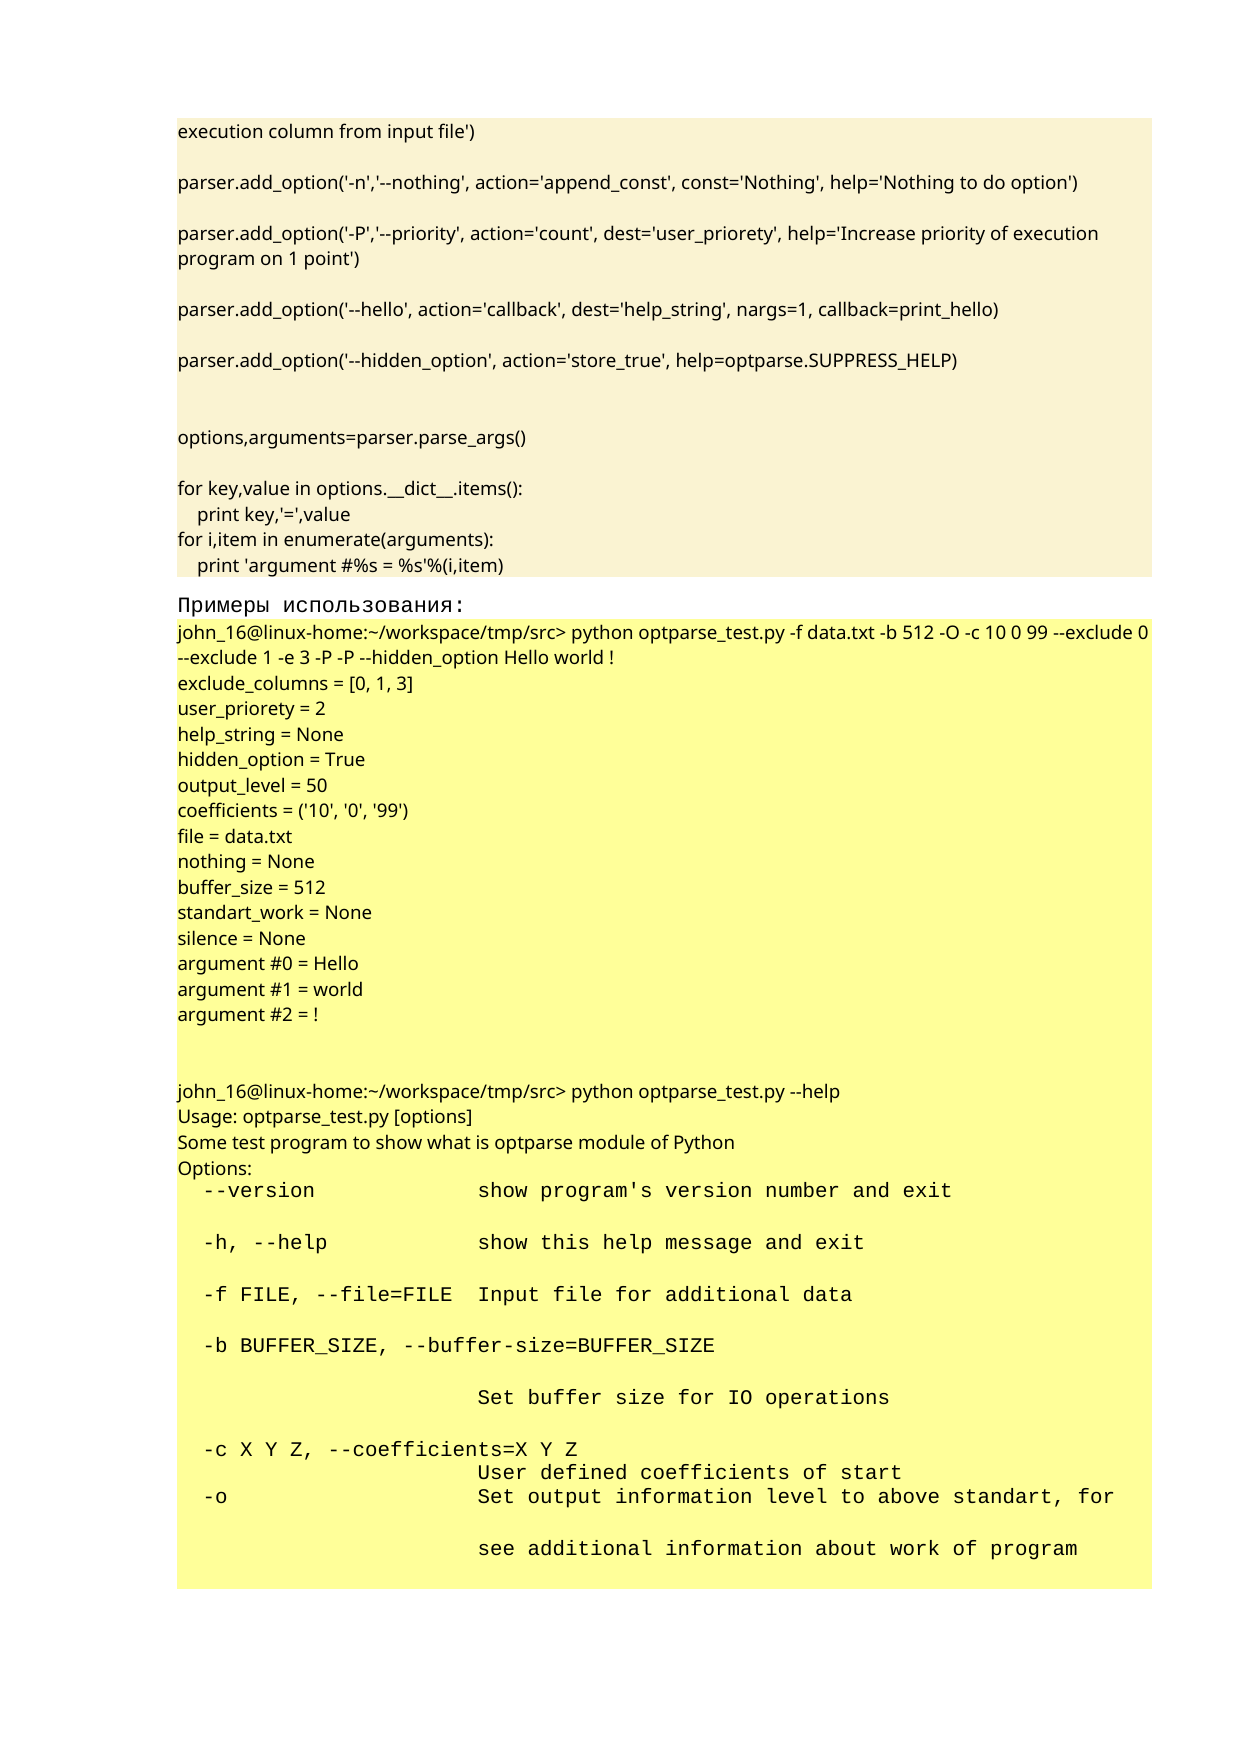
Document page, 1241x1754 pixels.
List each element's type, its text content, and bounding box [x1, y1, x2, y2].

text -f FILE, --file=FILE Input file for additional data [177, 1284, 1152, 1335]
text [177, 118, 1152, 577]
text -h, --help show this help message and exit [177, 1232, 1152, 1284]
text see additional information about work of program [177, 1538, 1152, 1589]
text User defined coefficients of start [177, 1462, 1152, 1486]
text -c X Y Z, --coefficients=X Y Z [177, 1439, 1152, 1462]
text john_16@linux-home:~/workspace/tmp/src> python optparse_test.py -f data.txt -b 512 -O -c 10 0 99 --exclude 0 --exclude 1 -e 3 -P -P --hidden_option Hello world ! exclude_columns = [0, 1, 3] user_priorety = 2 help_string = None hidden_option = True output_level = 50 coefficients = ('10', '0', '99') file = data.txt nothing = None buffer_size = 512 standart_work = None silence = None argument #0 = Hello argument #1 = world argument #2 = ! john_16@linux-home:~/workspace/tmp/src> python optparse_test.py --help Usage: optparse_test.py [options] Some test program to show what is optparse module of Python Options: [177, 619, 1152, 1180]
text -o Set output information level to above standart, for [177, 1486, 1152, 1538]
text Set buffer size for IO operations [177, 1387, 1152, 1439]
text Примеры использования: [177, 594, 1152, 619]
text --version show program's version number and exit [177, 1180, 1152, 1232]
text -b BUFFER_SIZE, --buffer-size=BUFFER_SIZE [177, 1335, 1152, 1387]
